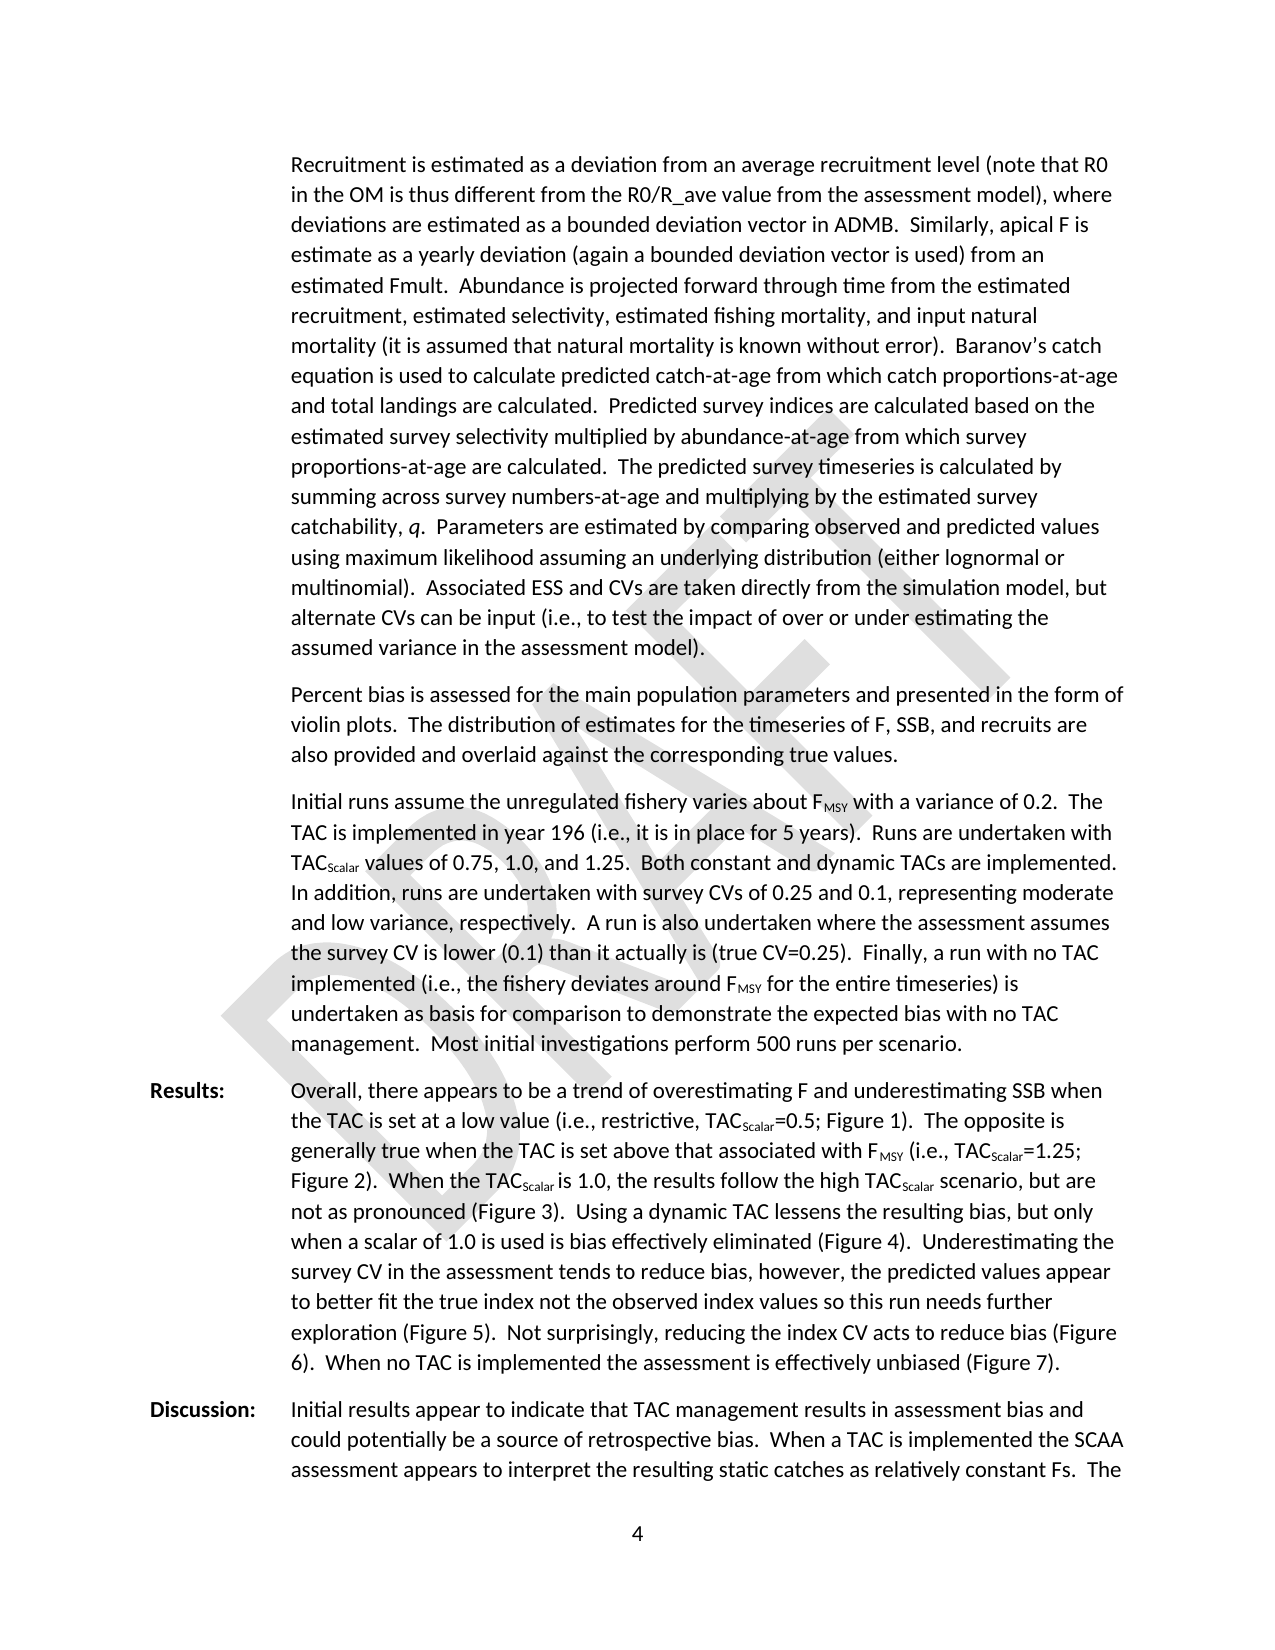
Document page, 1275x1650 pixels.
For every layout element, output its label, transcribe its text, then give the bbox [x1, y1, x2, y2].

text Results: Overall, there appears to be a trend of overestimating F and underestimating SSB when the TAC is set at a low value (i.e., restrictive, TACScalar=0.5; Figure 1). The opposite is generally true when the TAC is set above that associated with FMSY (i.e., TACScalar=1.25; Figure 2). When the TACScalar is 1.0, the results follow the high TACScalar scenario, but are not as pronounced (Figure 3). Using a dynamic TAC lessens the resulting bias, but only when a scalar of 1.0 is used is bias effectively eliminated (Figure 4). Underestimating the survey CV in the assessment tends to reduce bias, however, the predicted values appear to better fit the true index not the observed index values so this run needs further exploration (Figure 5). Not surprisingly, reducing the index CV acts to reduce bias (Figure 6). When no TAC is implemented the assessment is effectively unbiased (Figure 7). [150, 1076, 1125, 1376]
text Percent bias is assessed for the main population parameters and presented in the form of violin plots. The distribution of estimates for the timeseries of F, SSB, and recruits are also provided and overlaid against the corresponding true values. [150, 680, 1125, 769]
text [150, 1395, 1125, 1483]
text Initial runs assume the unregulated fishery varies about FMSY with a variance of 0.2. The TAC is implemented in year 196 (i.e., it is in place for 5 years). Runs are undertaken with TACScalar values of 0.75, 1.0, and 1.25. Both constant and dynamic TACs are implemented. In addition, runs are undertaken with survey CVs of 0.25 and 0.1, representing moderate and low variance, respectively. A run is also undertaken where the assessment assumes the survey CV is lower (0.1) than it actually is (true CV=0.25). Finally, a run with no TAC implemented (i.e., the fishery deviates around FMSY for the entire timeseries) is undertaken as basis for comparison to demonstrate the expected bias with no TAC management. Most initial investigations perform 500 runs per scenario. [150, 787, 1125, 1057]
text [150, 150, 1125, 661]
